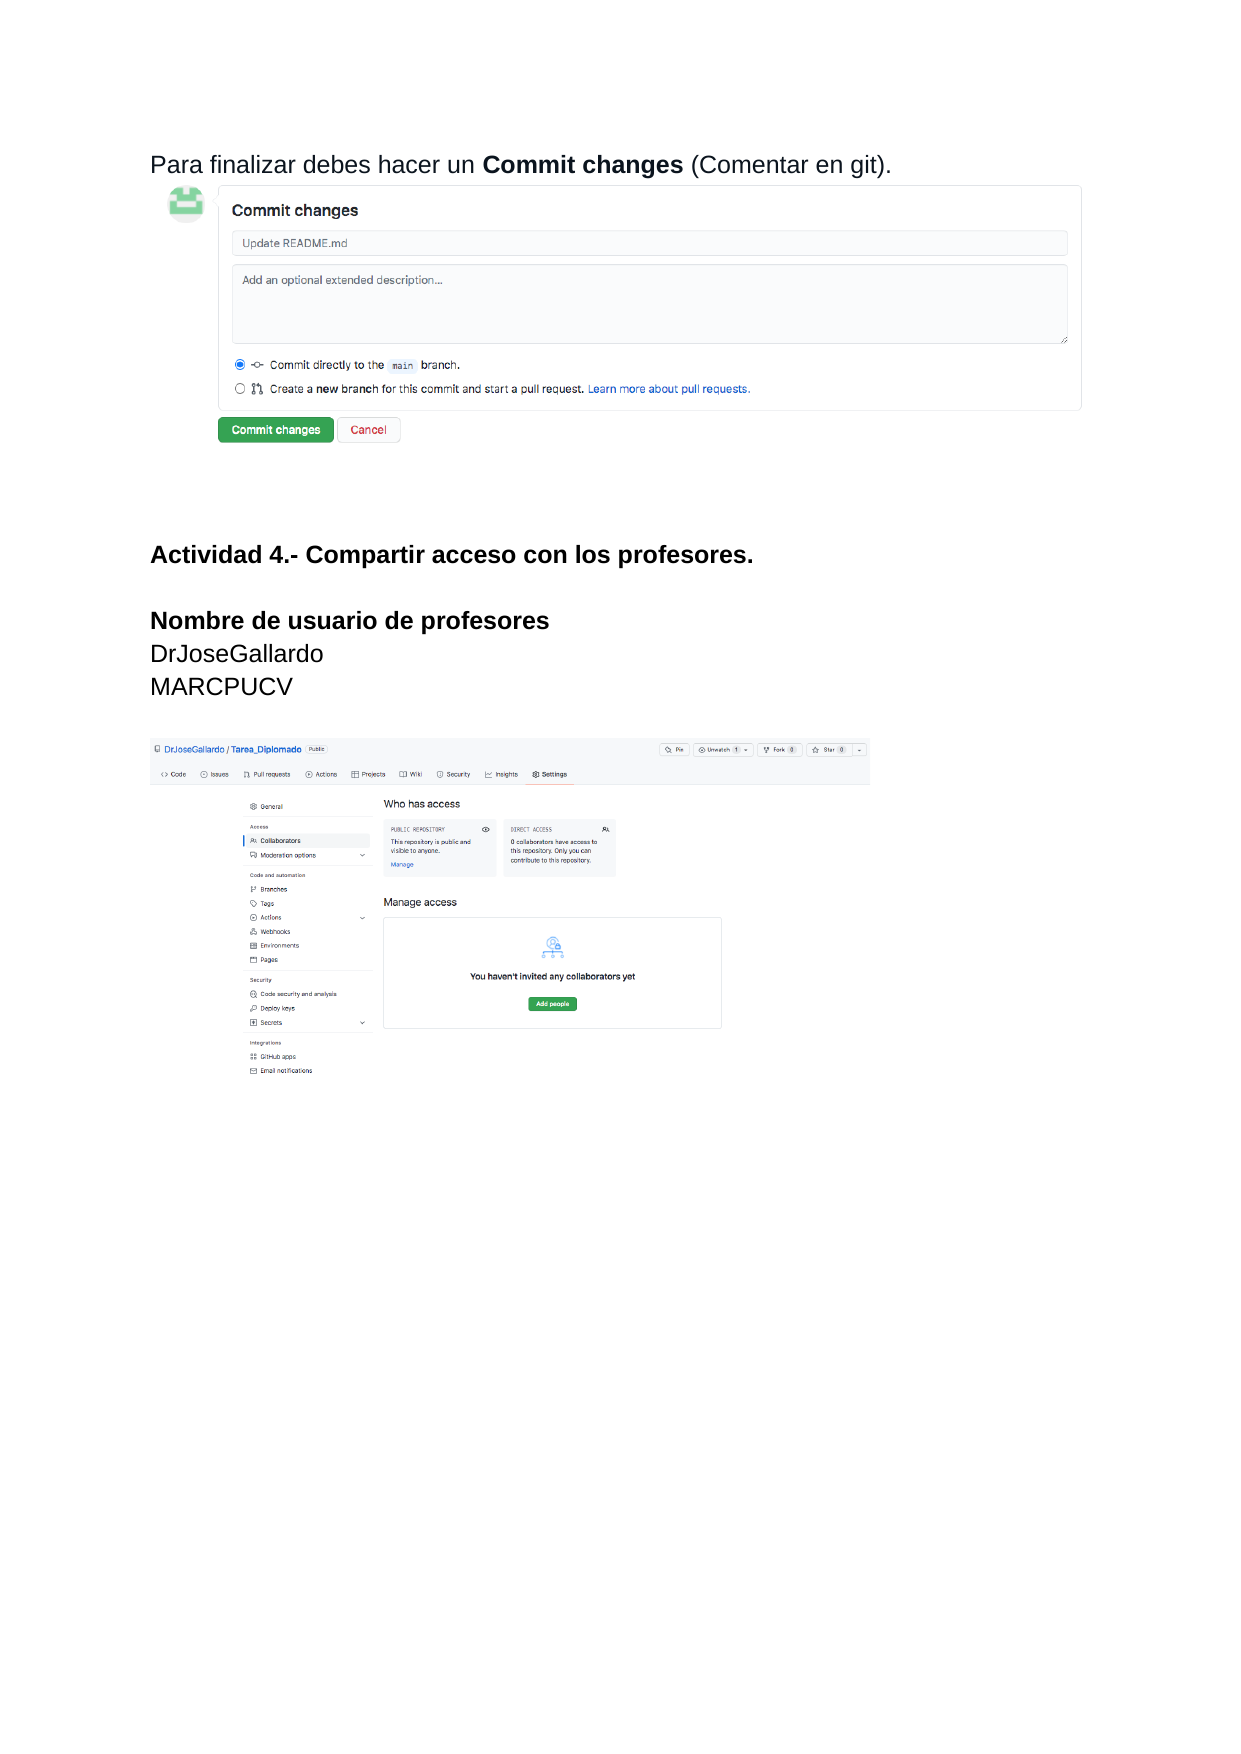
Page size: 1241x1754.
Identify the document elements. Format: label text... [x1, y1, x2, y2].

text Actividad 4.- Compartir acceso con los profesores. [150, 540, 1090, 569]
picture [150, 182, 1091, 471]
text MARCPUCV [150, 672, 1090, 701]
text DrJoseGallardo [150, 639, 1090, 668]
picture [150, 738, 871, 1083]
text Nombre de usuario de profesores [150, 606, 1090, 635]
text Para finalizar debes hacer un Commit changes (Comentar en git). [150, 150, 1090, 182]
